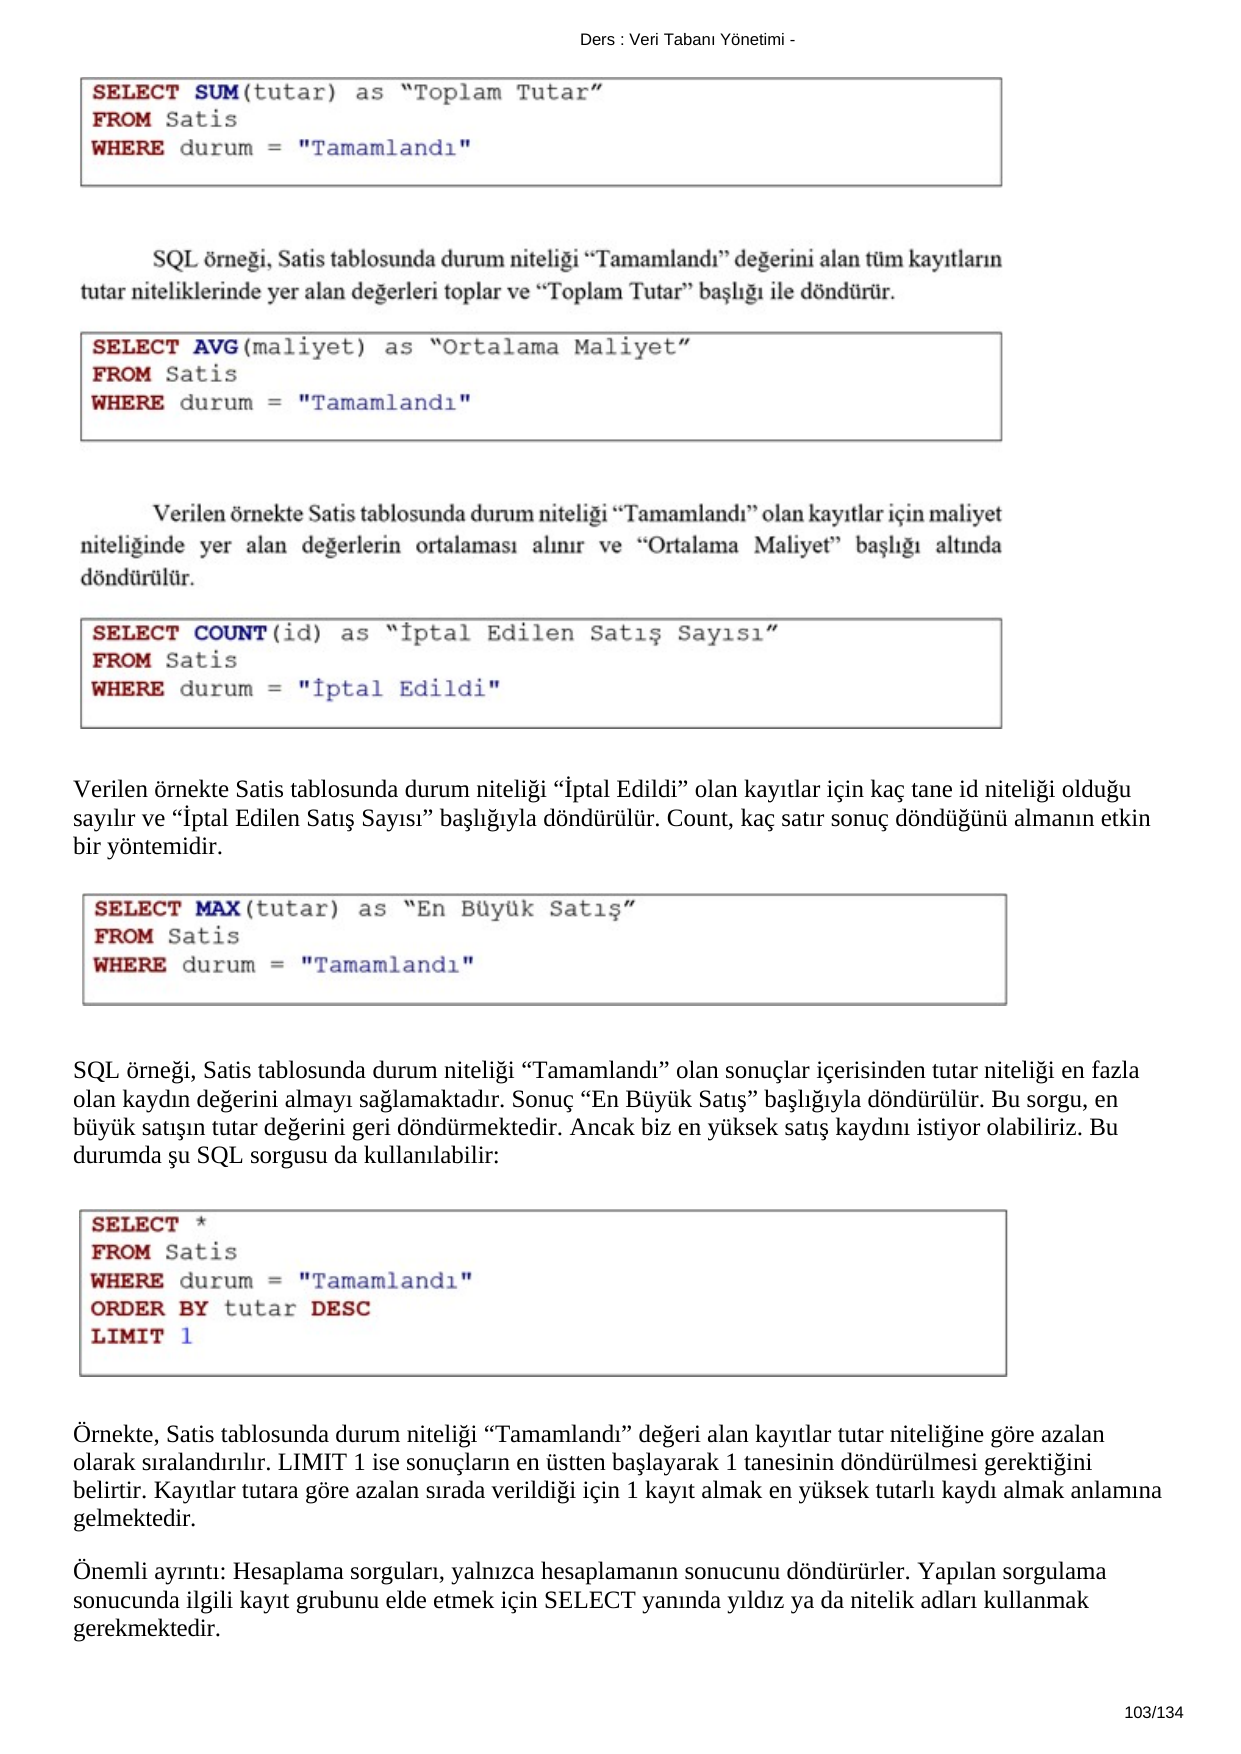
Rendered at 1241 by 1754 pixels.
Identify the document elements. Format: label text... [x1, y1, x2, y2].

picture [79, 1209, 1009, 1377]
text Verilen örnekte Satis tablosunda durum niteliği “İptal Edildi” olan kayıtlar için kaç tane id niteliği olduğu sayılır ve “İptal Edilen Satış Sayısı” başlığıyla döndürülür. Count, kaç satır sonuç döndüğünü almanın etkin bir yöntemidir. [73, 775, 1165, 859]
picture [82, 893, 1008, 1006]
picture [79, 77, 1003, 729]
text SQL örneği, Satis tablosunda durum niteliği “Tamamlandı” olan sonuçlar içerisinden tutar niteliği en fazla olan kaydın değerini almayı sağlamaktadır. Sonuç “En Büyük Satış” başlığıyla döndürülür. Bu sorgu, en büyük satışın tutar değerini geri döndürmektedir. Ancak biz en yüksek satış kaydını istiyor olabiliriz. Bu durumda şu SQL sorgusu da kullanılabilir: [73, 1056, 1165, 1169]
text Örnekte, Satis tablosunda durum niteliği “Tamamlandı” değeri alan kayıtlar tutar niteliğine göre azalan olarak sıralandırılır. LIMIT 1 ise sonuçların en üstten başlayarak 1 tanesinin döndürülmesi gerektiğini belirtir. Kayıtlar tutara göre azalan sırada verildiği için 1 kayıt almak en yüksek tutarlı kaydı almak anlamına gelmektedir. [73, 1419, 1165, 1532]
text Önemli ayrıntı: Hesaplama sorguları, yalnızca hesaplamanın sonucunu döndürürler. Yapılan sorgulama sonucunda ilgili kayıt grubunu elde etmek için SELECT yanında yıldız ya da nitelik adları kullanmak gerekmektedir. [73, 1557, 1182, 1642]
